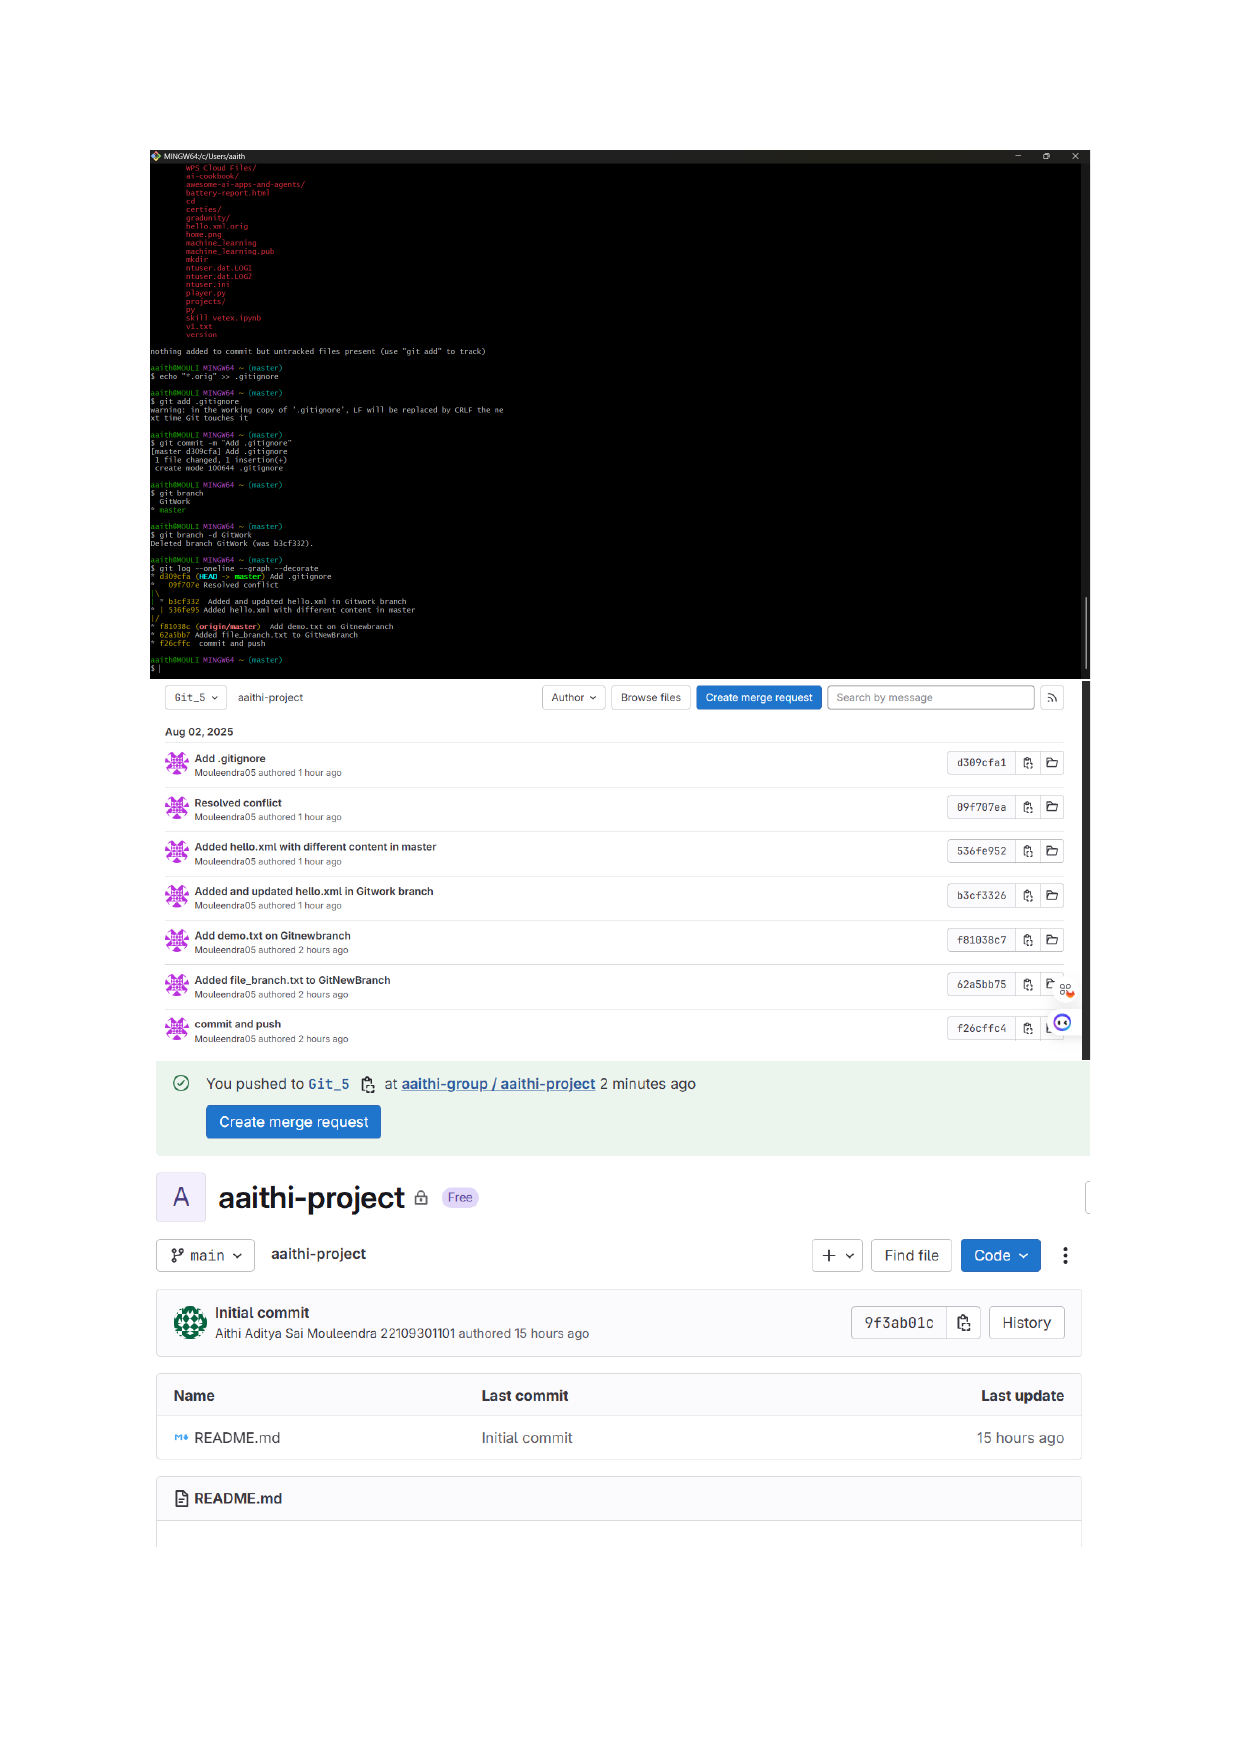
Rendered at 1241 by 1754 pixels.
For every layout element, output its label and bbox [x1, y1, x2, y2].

picture [150, 1061, 1091, 1547]
picture [150, 150, 1091, 679]
picture [150, 681, 1091, 1060]
